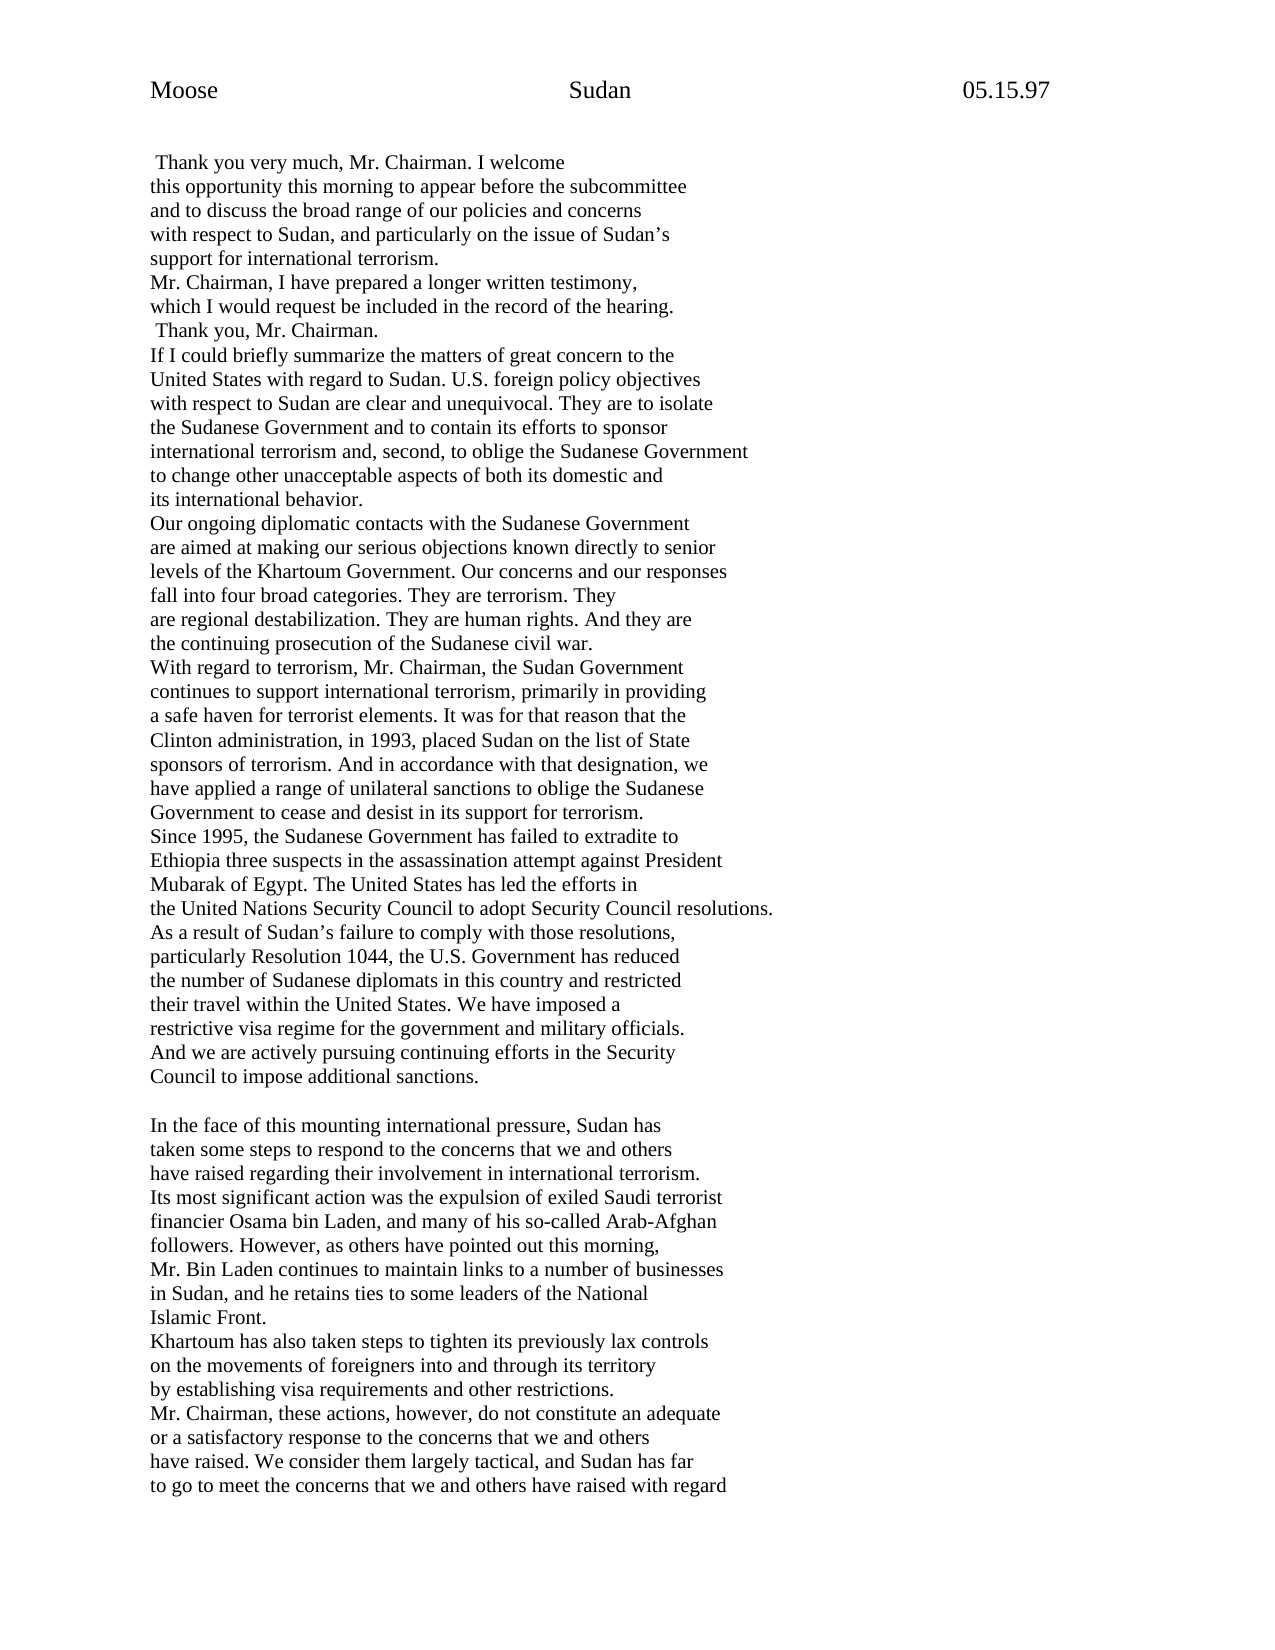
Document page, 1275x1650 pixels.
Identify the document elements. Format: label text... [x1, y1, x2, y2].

text If I could briefly summarize the matters of great concern to the [150, 342, 1125, 367]
text or a satisfactory response to the concerns that we and others [150, 1425, 1125, 1449]
text the United Nations Security Council to adopt Security Council resolutions. [150, 896, 1125, 920]
text Mr. Bin Laden continues to maintain links to a number of businesses [150, 1257, 1125, 1281]
text Council to impose additional sanctions. [150, 1064, 1125, 1088]
text Thank you very much, Mr. Chairman. I welcome [150, 150, 1125, 174]
text Khartoum has also taken steps to tighten its previously lax controls [150, 1329, 1125, 1353]
text its international behavior. [150, 487, 1125, 511]
text taken some steps to respond to the concerns that we and others [150, 1137, 1125, 1161]
text Mubarak of Egypt. The United States has led the efforts in [150, 872, 1125, 896]
text In the face of this mounting international pressure, Sudan has [150, 1112, 1125, 1137]
text fall into four broad categories. They are terrorism. They [150, 583, 1125, 607]
text As a result of Sudan’s failure to comply with those resolutions, [150, 920, 1125, 944]
text with respect to Sudan, and particularly on the issue of Sudan’s [150, 222, 1125, 246]
text to go to meet the concerns that we and others have raised with regard [150, 1473, 1125, 1497]
text Clinton administration, in 1993, placed Sudan on the list of State [150, 727, 1125, 752]
text the number of Sudanese diplomats in this country and restricted [150, 968, 1125, 992]
text Mr. Chairman, these actions, however, do not constitute an adequate [150, 1401, 1125, 1425]
text Government to cease and desist in its support for terrorism. [150, 800, 1125, 824]
text restrictive visa regime for the government and military officials. [150, 1016, 1125, 1040]
text their travel within the United States. We have imposed a [150, 992, 1125, 1016]
text this opportunity this morning to appear before the subcommittee [150, 174, 1125, 198]
text in Sudan, and he retains ties to some leaders of the National [150, 1281, 1125, 1305]
text are aimed at making our serious objections known directly to senior [150, 535, 1125, 559]
text Since 1995, the Sudanese Government has failed to extradite to [150, 824, 1125, 848]
text continues to support international terrorism, primarily in providing [150, 679, 1125, 703]
text with respect to Sudan are clear and unequivocal. They are to isolate [150, 391, 1125, 415]
text are regional destabilization. They are human rights. And they are [150, 607, 1125, 631]
text on the movements of foreigners into and through its territory [150, 1353, 1125, 1377]
text Ethiopia three suspects in the assassination attempt against President [150, 848, 1125, 872]
text to change other unacceptable aspects of both its domestic and [150, 463, 1125, 487]
text Islamic Front. [150, 1305, 1125, 1329]
text have raised. We consider them largely tactical, and Sudan has far [150, 1449, 1125, 1473]
text and to discuss the broad range of our policies and concerns [150, 198, 1125, 222]
text followers. However, as others have pointed out this morning, [150, 1233, 1125, 1257]
text United States with regard to Sudan. U.S. foreign policy objectives [150, 367, 1125, 391]
text international terrorism and, second, to oblige the Sudanese Government [150, 439, 1125, 463]
text a safe haven for terrorist elements. It was for that reason that the [150, 703, 1125, 727]
text Our ongoing diplomatic contacts with the Sudanese Government [150, 511, 1125, 535]
text With regard to terrorism, Mr. Chairman, the Sudan Government [150, 655, 1125, 679]
text have raised regarding their involvement in international terrorism. [150, 1161, 1125, 1185]
text by establishing visa requirements and other restrictions. [150, 1377, 1125, 1401]
text support for international terrorism. [150, 246, 1125, 270]
text the continuing prosecution of the Sudanese civil war. [150, 631, 1125, 655]
text sponsors of terrorism. And in accordance with that designation, we [150, 752, 1125, 776]
text have applied a range of unilateral sanctions to oblige the Sudanese [150, 776, 1125, 800]
text levels of the Khartoum Government. Our concerns and our responses [150, 559, 1125, 583]
text And we are actively pursuing continuing efforts in the Security [150, 1040, 1125, 1064]
text which I would request be included in the record of the hearing. [150, 294, 1125, 318]
text Mr. Chairman, I have prepared a longer written testimony, [150, 270, 1125, 294]
text Thank you, Mr. Chairman. [150, 318, 1125, 342]
text particularly Resolution 1044, the U.S. Government has reduced [150, 944, 1125, 968]
text financier Osama bin Laden, and many of his so-called Arab-Afghan [150, 1209, 1125, 1233]
text the Sudanese Government and to contain its efforts to sponsor [150, 415, 1125, 439]
text Its most significant action was the expulsion of exiled Saudi terrorist [150, 1185, 1125, 1209]
